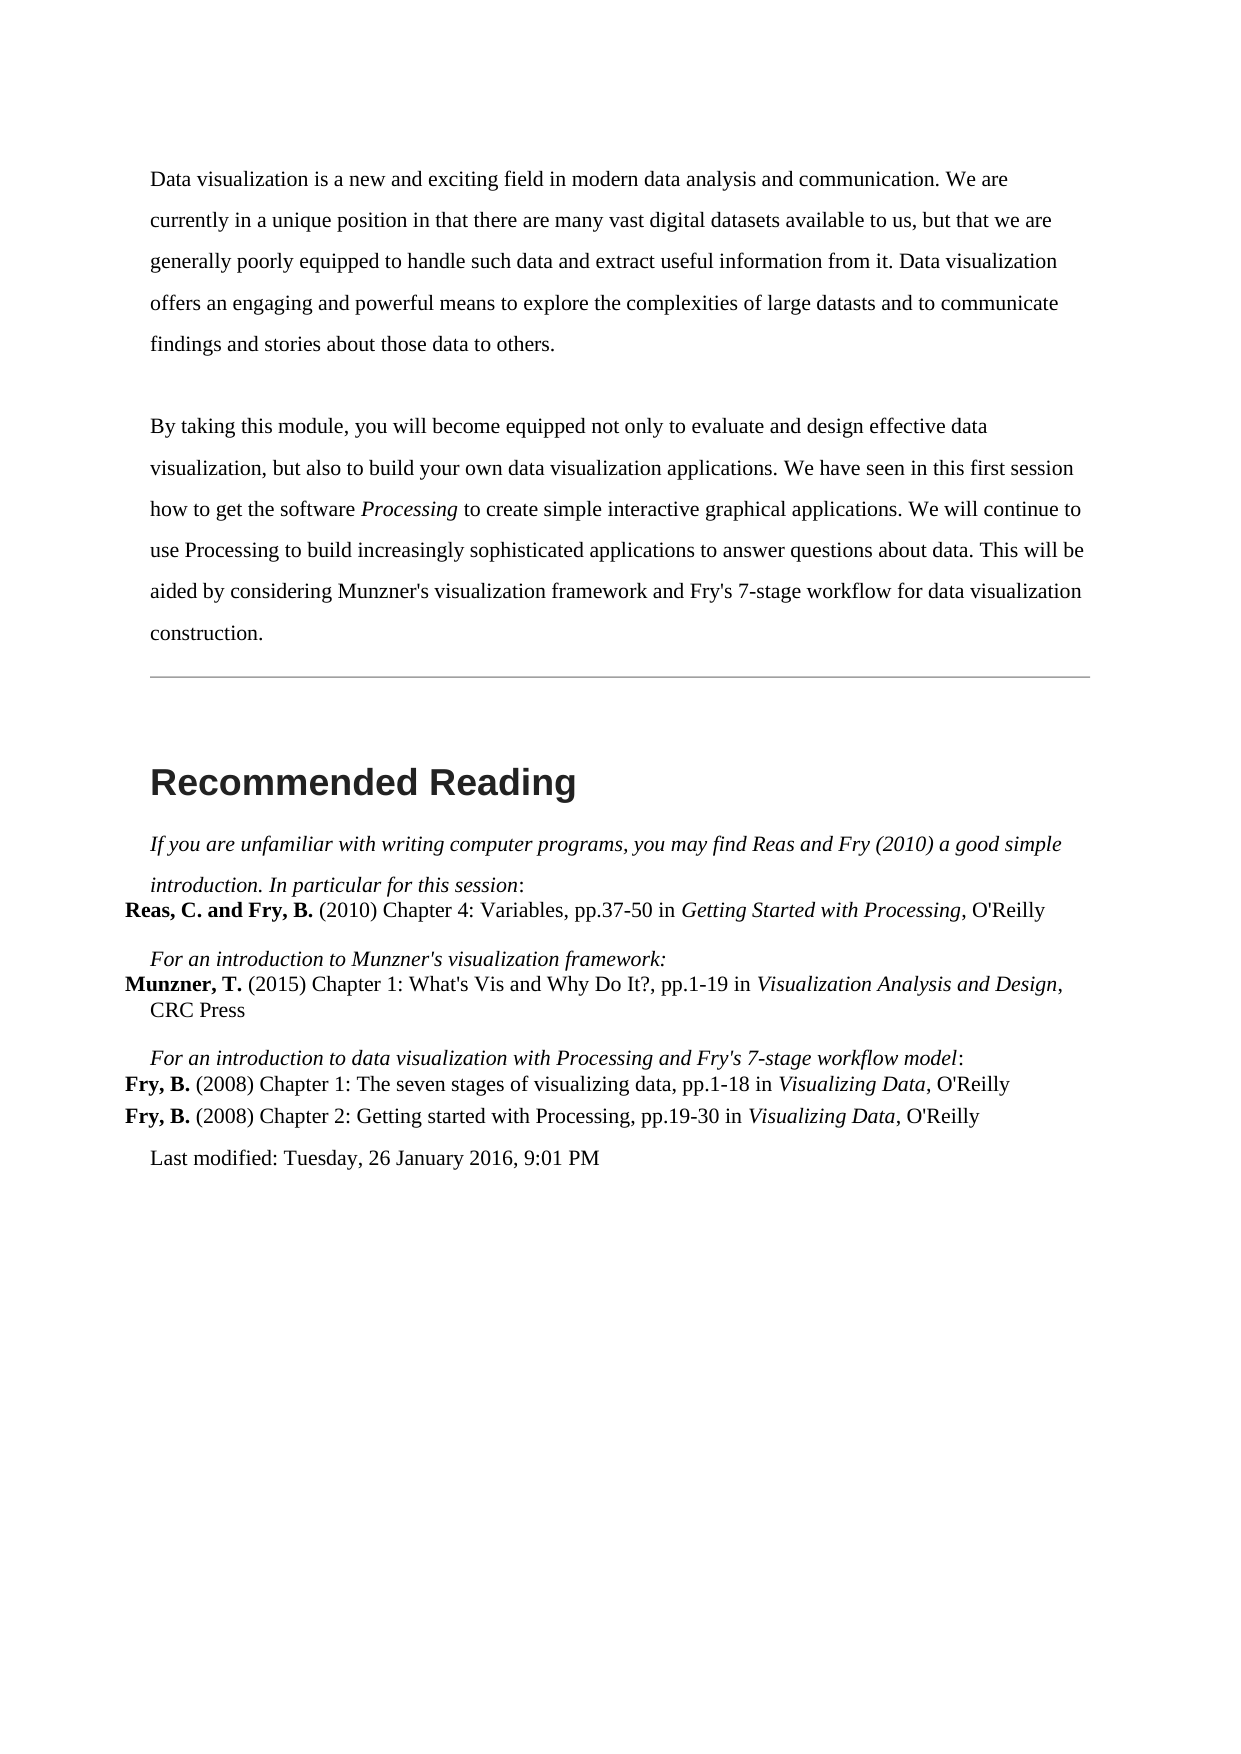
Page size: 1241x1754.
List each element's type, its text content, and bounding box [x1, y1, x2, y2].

text Fry, B. (2008) Chapter 1: The seven stages of visualizing data, pp.1-18 in Visualizing Data, O'Reilly [125, 1071, 1090, 1096]
text Reas, C. and Fry, B. (2010) Chapter 4: Variables, pp.37-50 in Getting Started with Processing, O'Reilly [125, 897, 1090, 923]
text For an introduction to data visualization with Processing and Fry's 7-stage workflow model: [150, 1029, 1090, 1071]
text Munzner, T. (2015) Chapter 1: What's Vis and Why Do It?, pp.1-19 in Visualization Analysis and Design, CRC Press [125, 971, 1090, 1022]
text Last modified: Tuesday, 26 January 2016, 9:01 PM [150, 1145, 1090, 1170]
text Fry, B. (2008) Chapter 2: Getting started with Processing, pp.19-30 in Visualizing Data, O'Reilly [125, 1103, 1090, 1128]
text Recommended Reading [150, 760, 1090, 803]
text By taking this module, you will become equipped not only to evaluate and design effective data visualization, but also to build your own data visualization applications. We have seen in this first session how to get the software Processing to create simple interactive graphical applications. We will continue to use Processing to build increasingly sophisticated applications to answer questions about data. This will be aided by considering Munzner's visualization framework and Fry's 7-stage workflow for data visualization construction. [150, 397, 1090, 645]
text Data visualization is a new and exciting field in modern data analysis and communication. We are currently in a unique position in that there are many vast digital datasets available to us, but that we are generally poorly equipped to handle such data and extract useful information from it. Data visualization offers an engaging and powerful means to explore the complexities of large datasts and to communicate findings and stories about those data to others. [150, 150, 1090, 356]
text If you are unfamiliar with writing computer programs, you may find Reas and Fry (2010) a good simple introduction. In particular for this session: [150, 815, 1090, 897]
text For an introduction to Munzner's visualization framework: [150, 930, 1090, 971]
